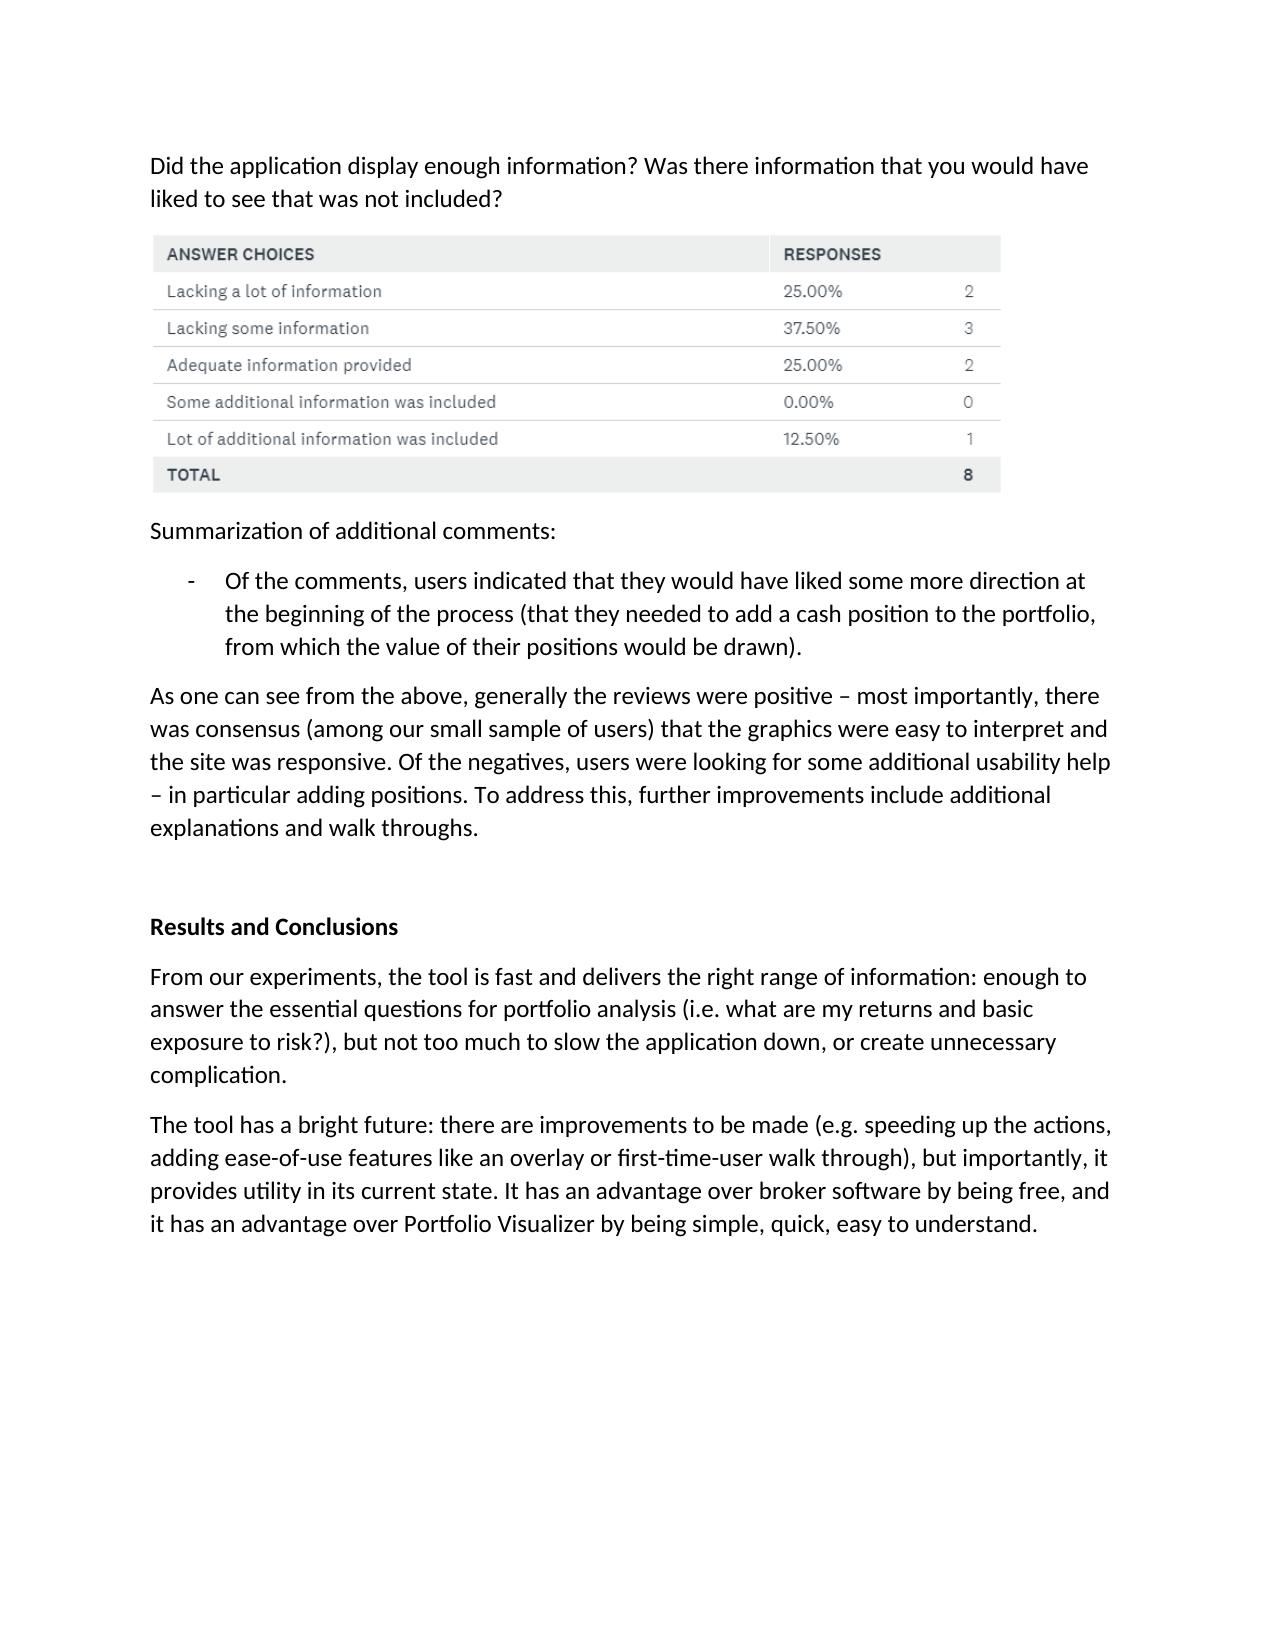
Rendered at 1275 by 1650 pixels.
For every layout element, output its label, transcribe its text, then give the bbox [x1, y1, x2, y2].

text The tool has a bright future: there are improvements to be made (e.g. speeding up the actions, adding ease-of-use features like an overlay or first-time-user walk through), but importantly, it provides utility in its current state. It has an advantage over broker software by being free, and it has an advantage over Portfolio Visualizer by being simple, quick, easy to understand. [150, 1109, 1125, 1238]
text From our experiments, the tool is fast and delivers the right range of information: enough to answer the essential questions for portfolio analysis (i.e. what are my returns and basic exposure to risk?), but not too much to slow the application down, or create unnecessary complication. [150, 961, 1125, 1090]
text As one can see from the above, generally the reviews were positive – most importantly, there was consensus (among our small sample of users) that the graphics were easy to interpret and the site was responsive. Of the negatives, users were looking for some additional usability help – in particular adding positions. To address this, further improvements include additional explanations and walk throughs. [150, 680, 1125, 842]
text Did the application display enough information? Was there information that you would have liked to see that was not included? [150, 150, 1125, 213]
text Results and Conclusions [150, 911, 1125, 942]
list Of the comments, users indicated that they would have liked some more direction at the beginning of the process (that they needed to add a cash position to the portfolio, from which the value of their positions would be drawn). [187, 565, 1125, 661]
text Summarization of additional comments: [150, 515, 1125, 546]
picture [150, 232, 1005, 497]
